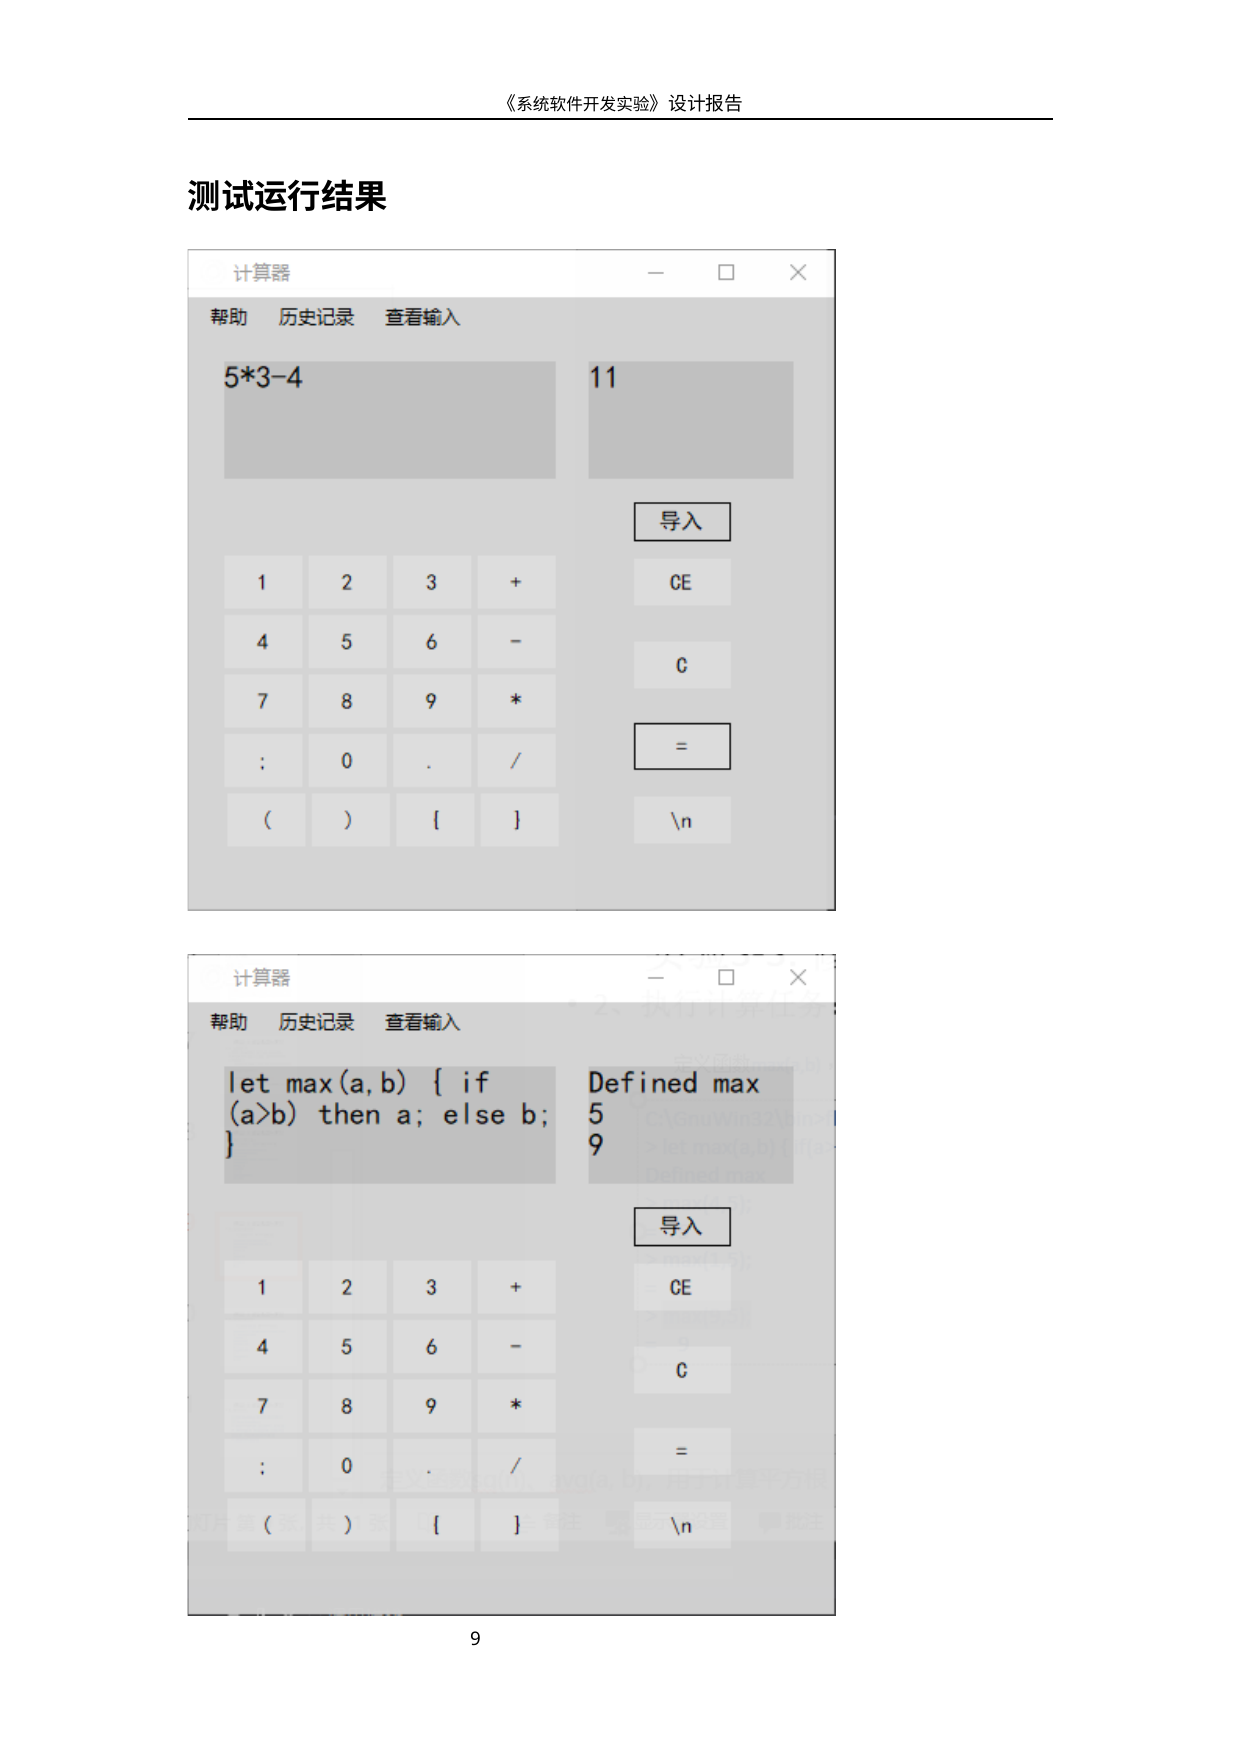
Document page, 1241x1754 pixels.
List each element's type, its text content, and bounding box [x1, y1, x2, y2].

picture [187, 249, 836, 911]
subtitle 测试运行结果 [187, 162, 1053, 227]
picture [187, 954, 836, 1616]
